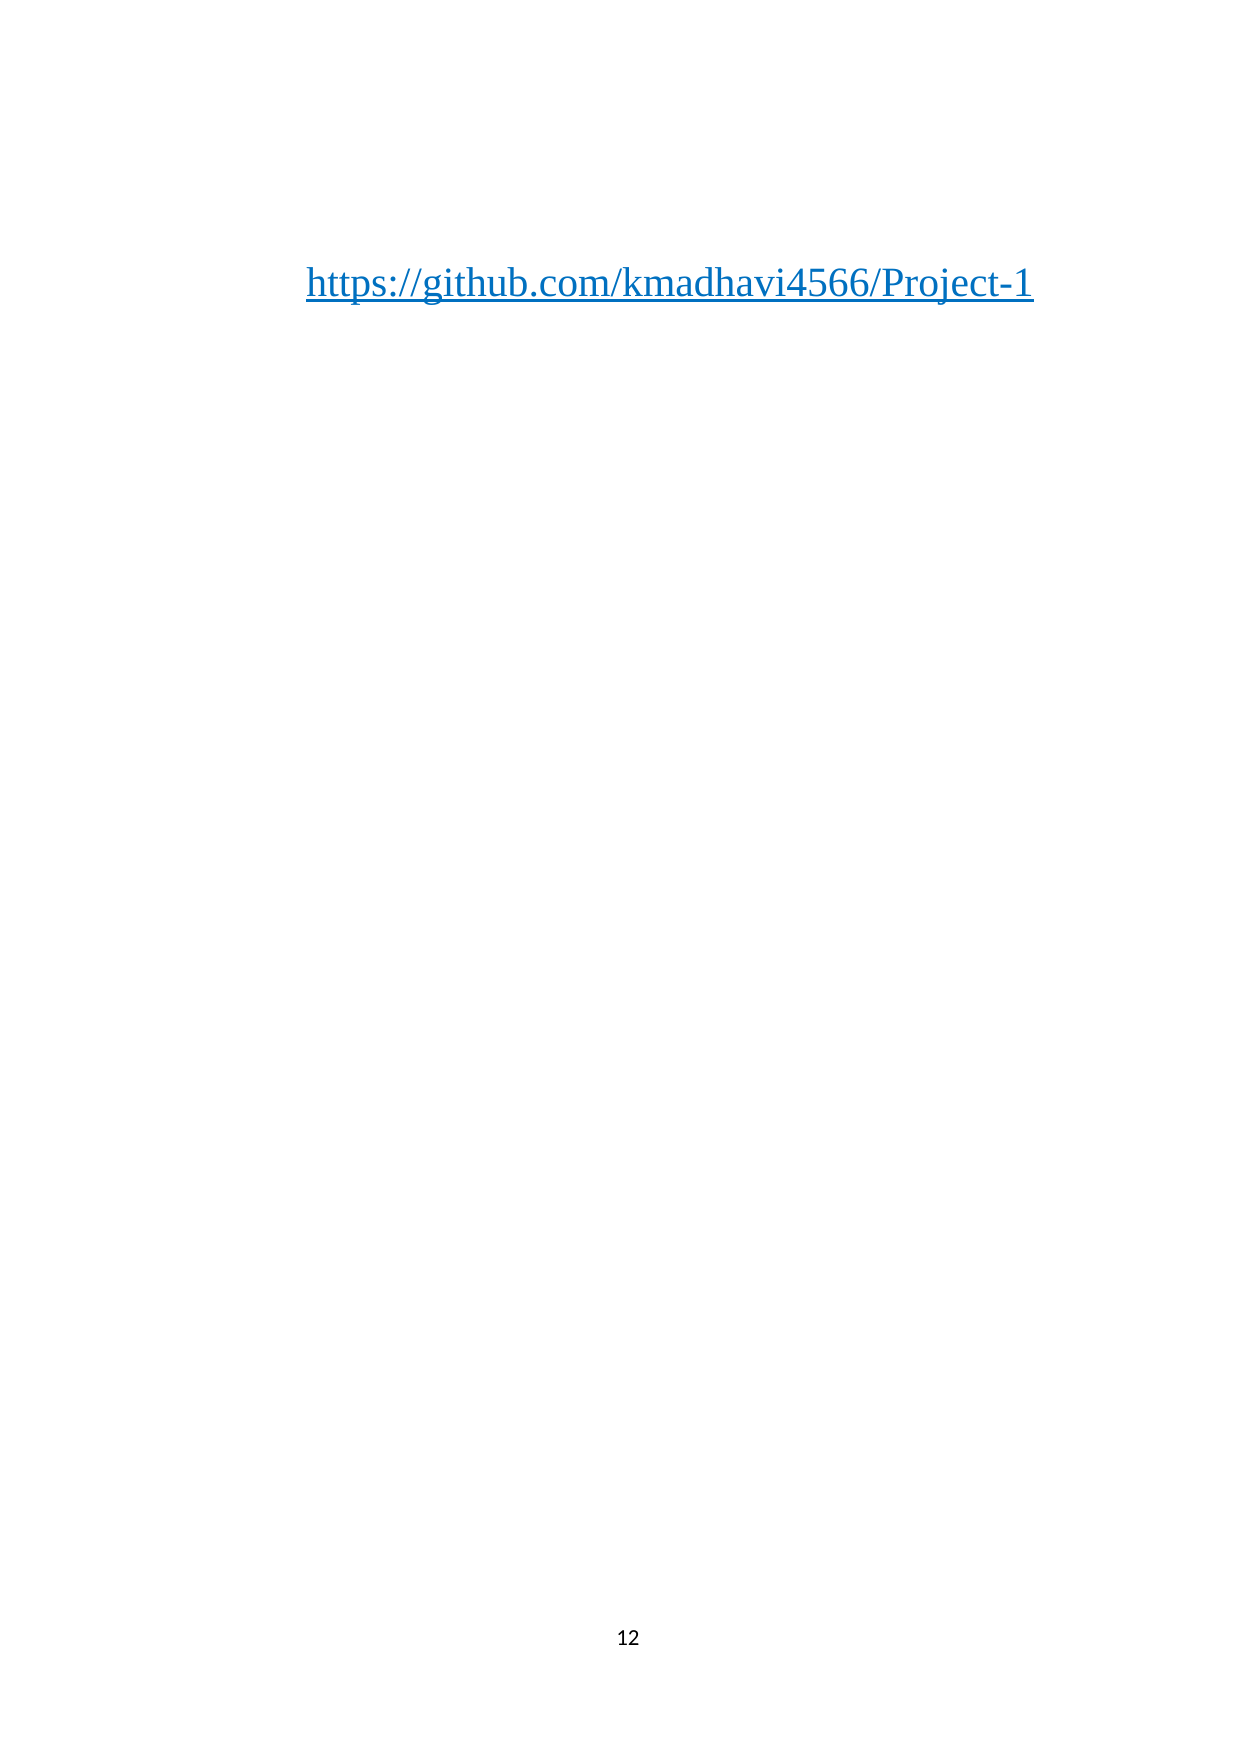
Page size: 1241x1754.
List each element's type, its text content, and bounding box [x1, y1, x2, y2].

text https://github.com/kmadhavi4566/Project-1 [150, 258, 1105, 306]
